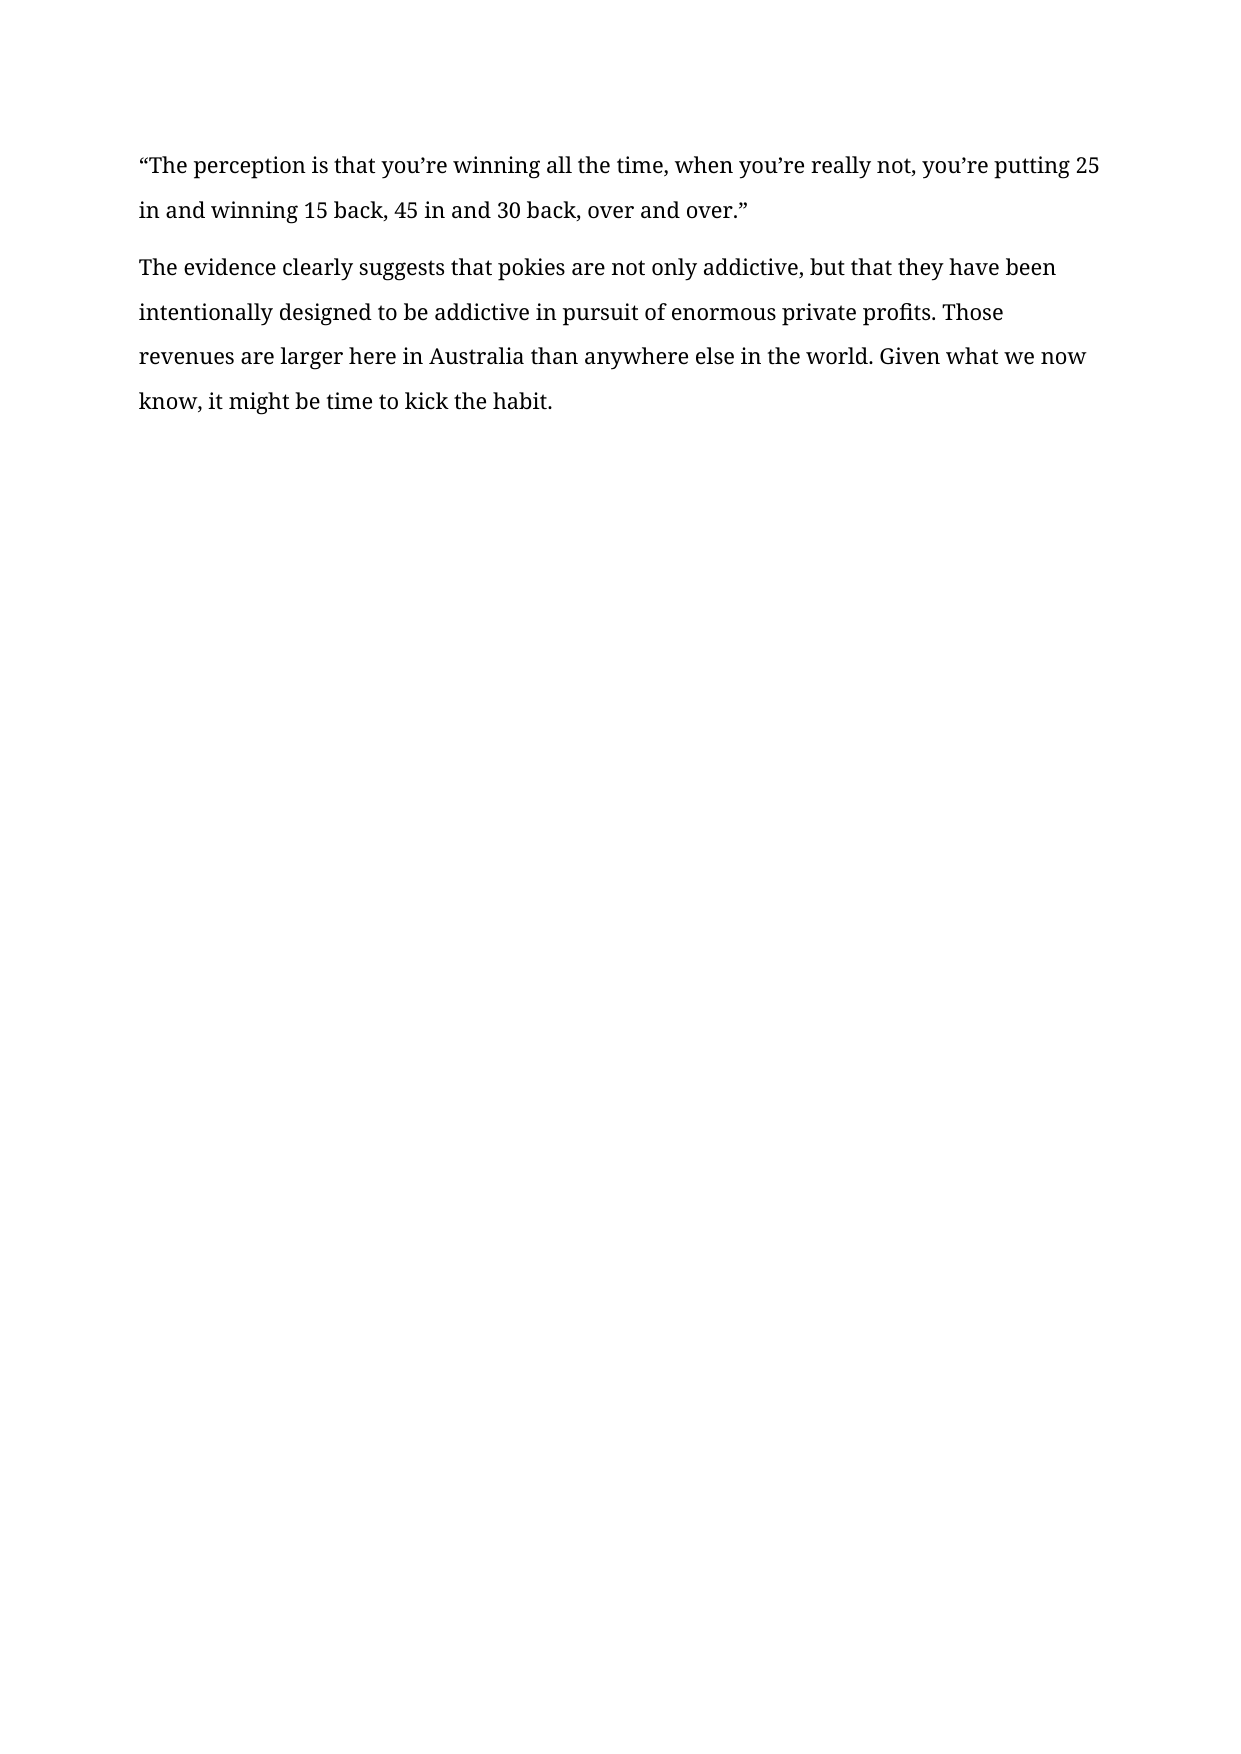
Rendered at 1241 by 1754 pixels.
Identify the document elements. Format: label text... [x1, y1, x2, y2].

text “The perception is that you’re winning all the time, when you’re really not‚ you’re putting 25 in and winning 15 back, 45 in and 30 back, over and over.” [139, 150, 1101, 224]
text The evidence clearly suggests that pokies are not only addictive, but that they have been intentionally designed to be addictive in pursuit of enormous private profits. Those revenues are larger here in Australia than anywhere else in the world. Given what we now know‚ it might be time to kick the habit. [139, 252, 1101, 416]
